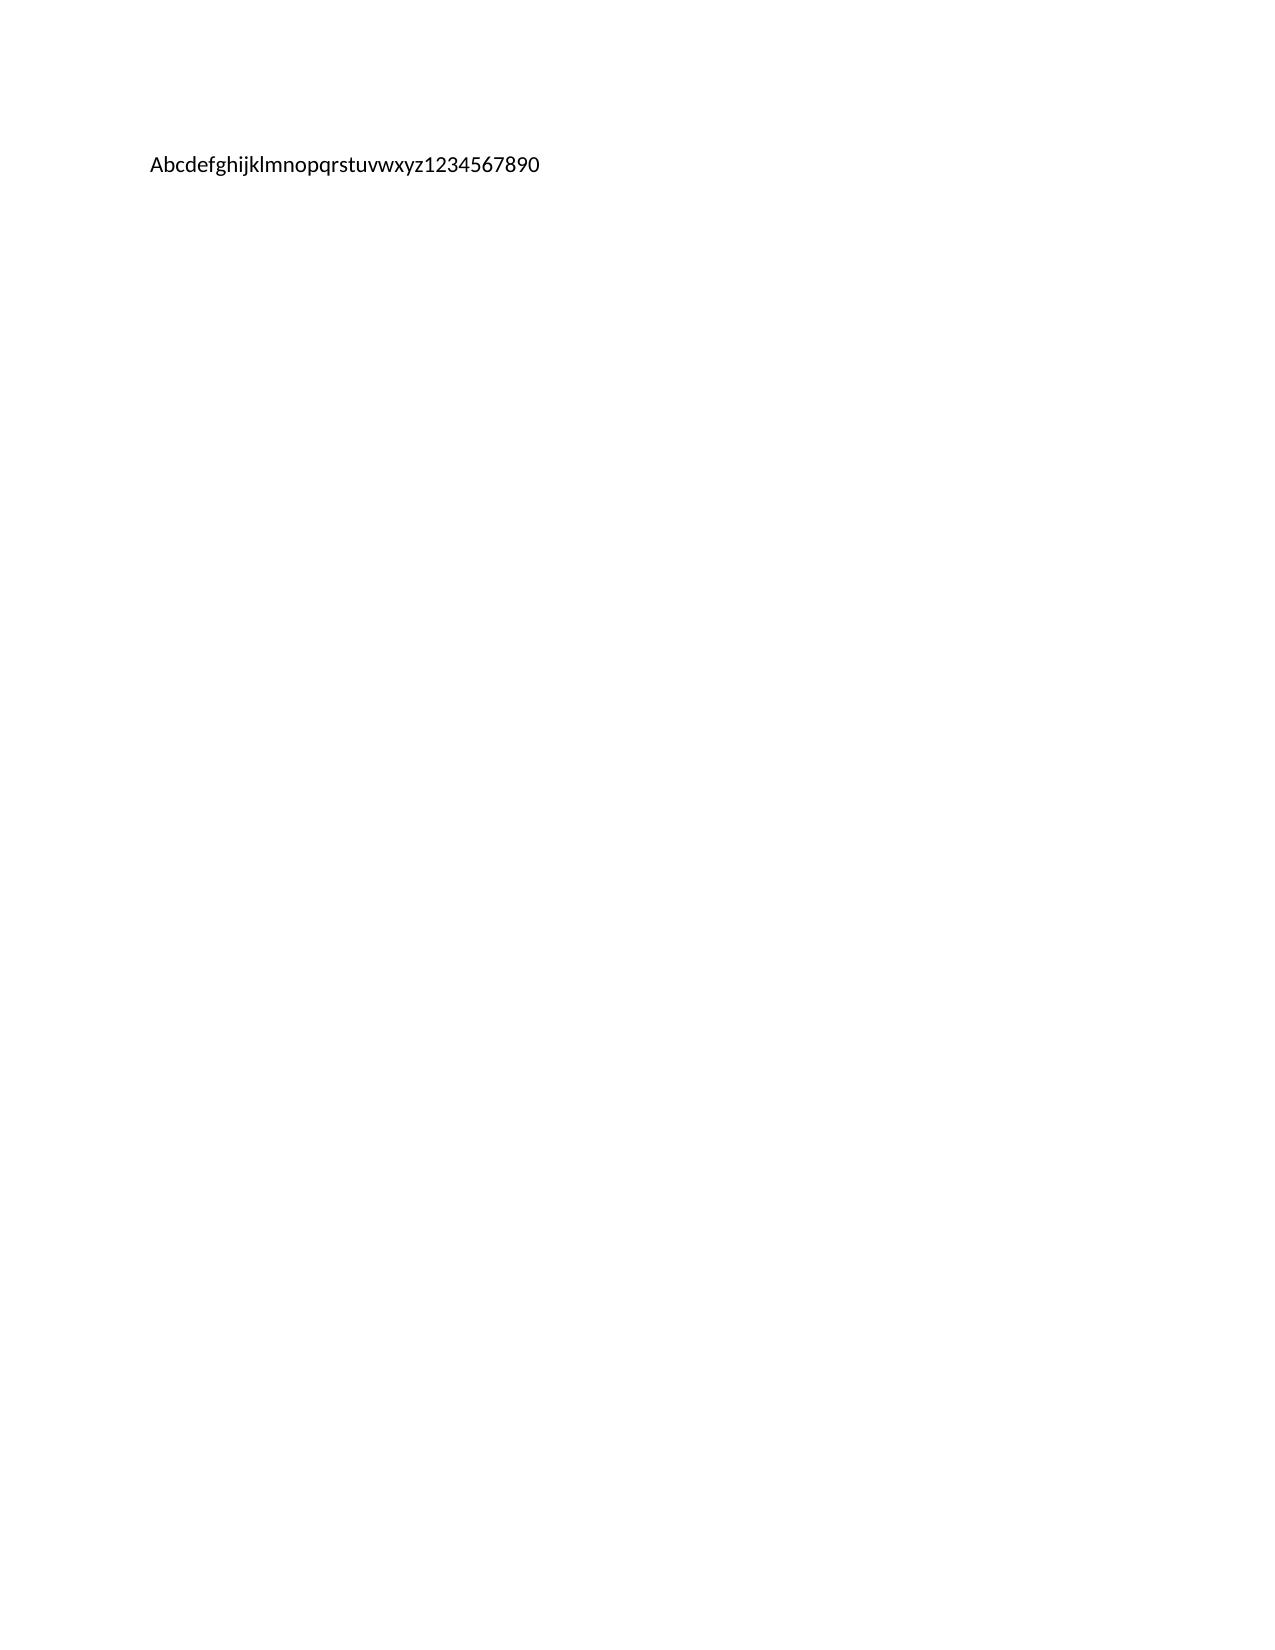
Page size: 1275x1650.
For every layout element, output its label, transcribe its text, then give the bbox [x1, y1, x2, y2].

text Abcdefghijklmnopqrstuvwxyz1234567890 [150, 150, 1125, 178]
